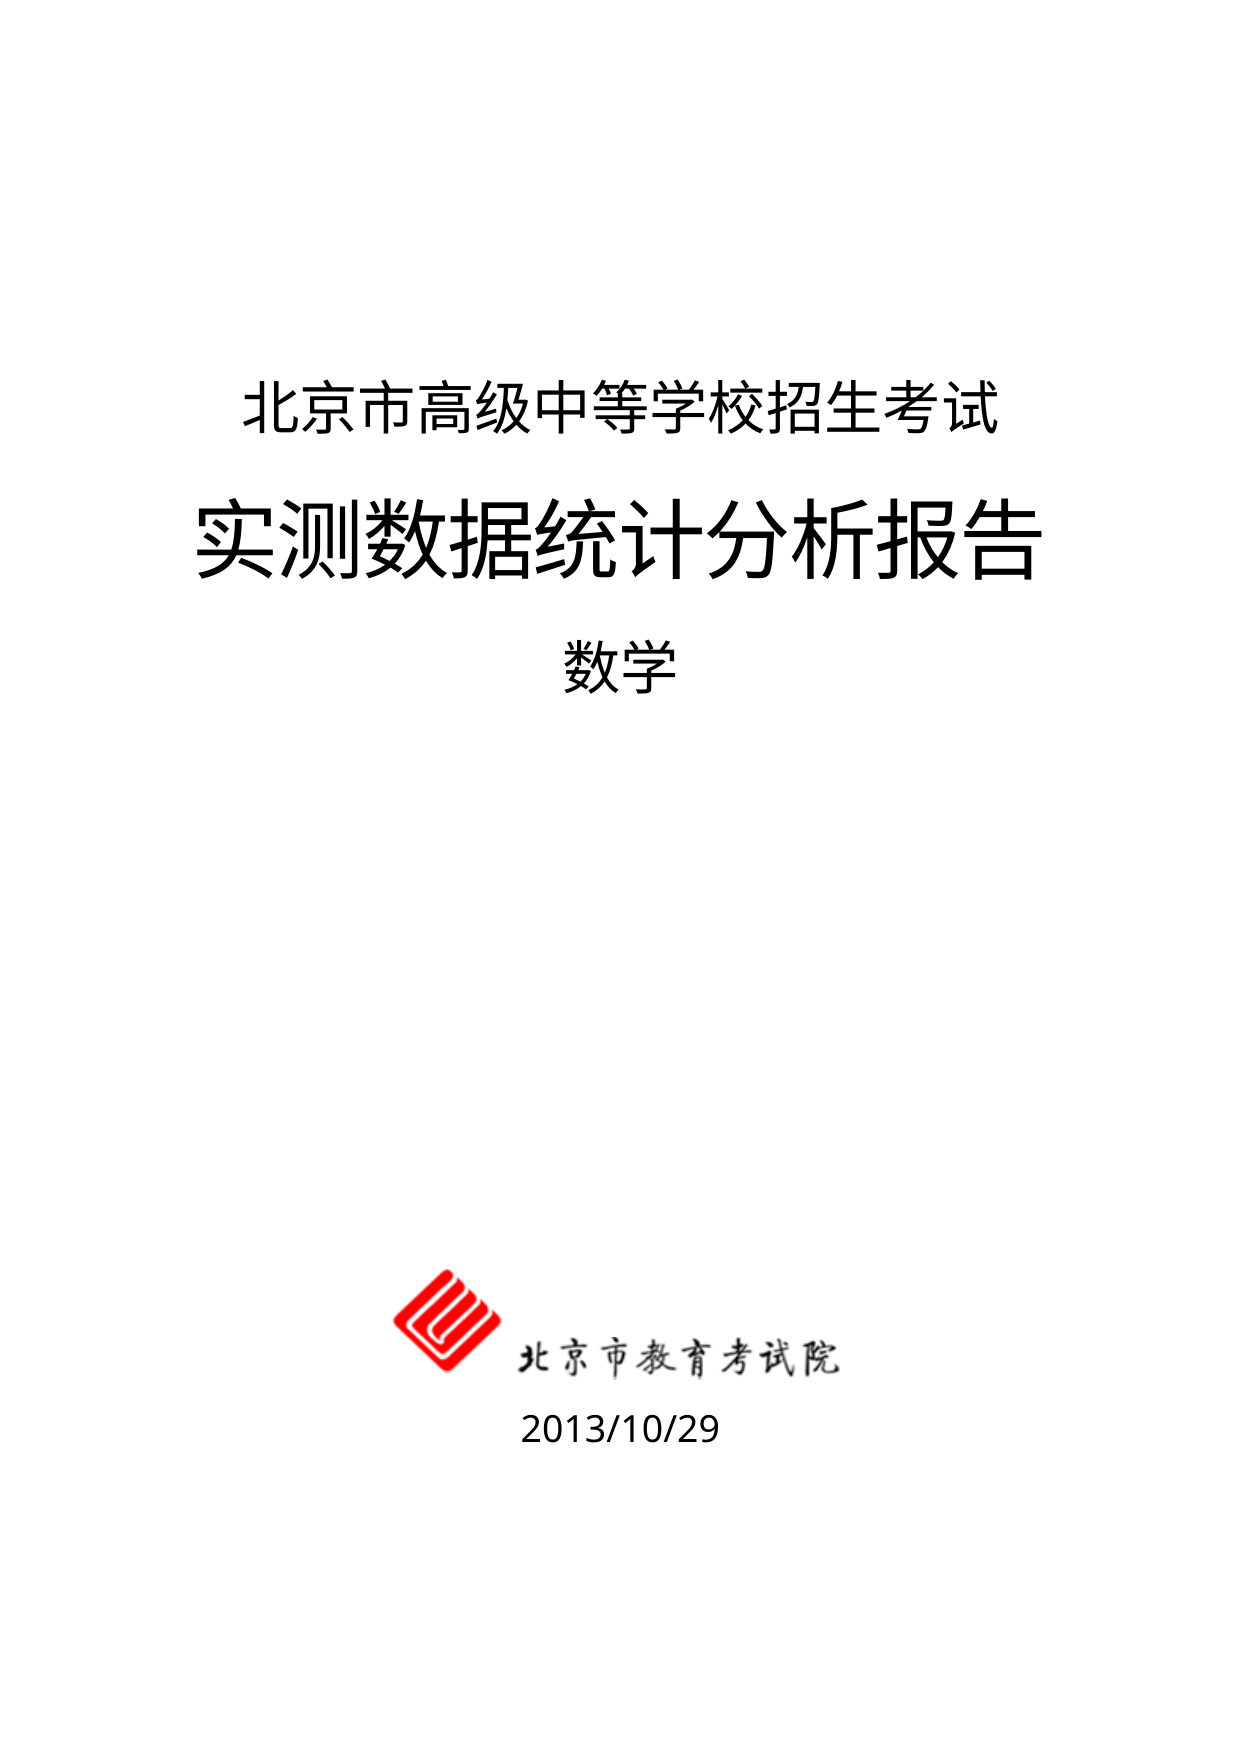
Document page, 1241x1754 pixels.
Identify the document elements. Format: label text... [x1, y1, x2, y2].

text 北京市高级中等学校招生考试 [118, 356, 1122, 453]
text 实测数据统计分析报告 [118, 469, 1122, 599]
text 数学 [118, 616, 1122, 713]
picture [392, 1265, 505, 1380]
picture [510, 1337, 849, 1380]
text 2013/10/29 [118, 1396, 1122, 1461]
